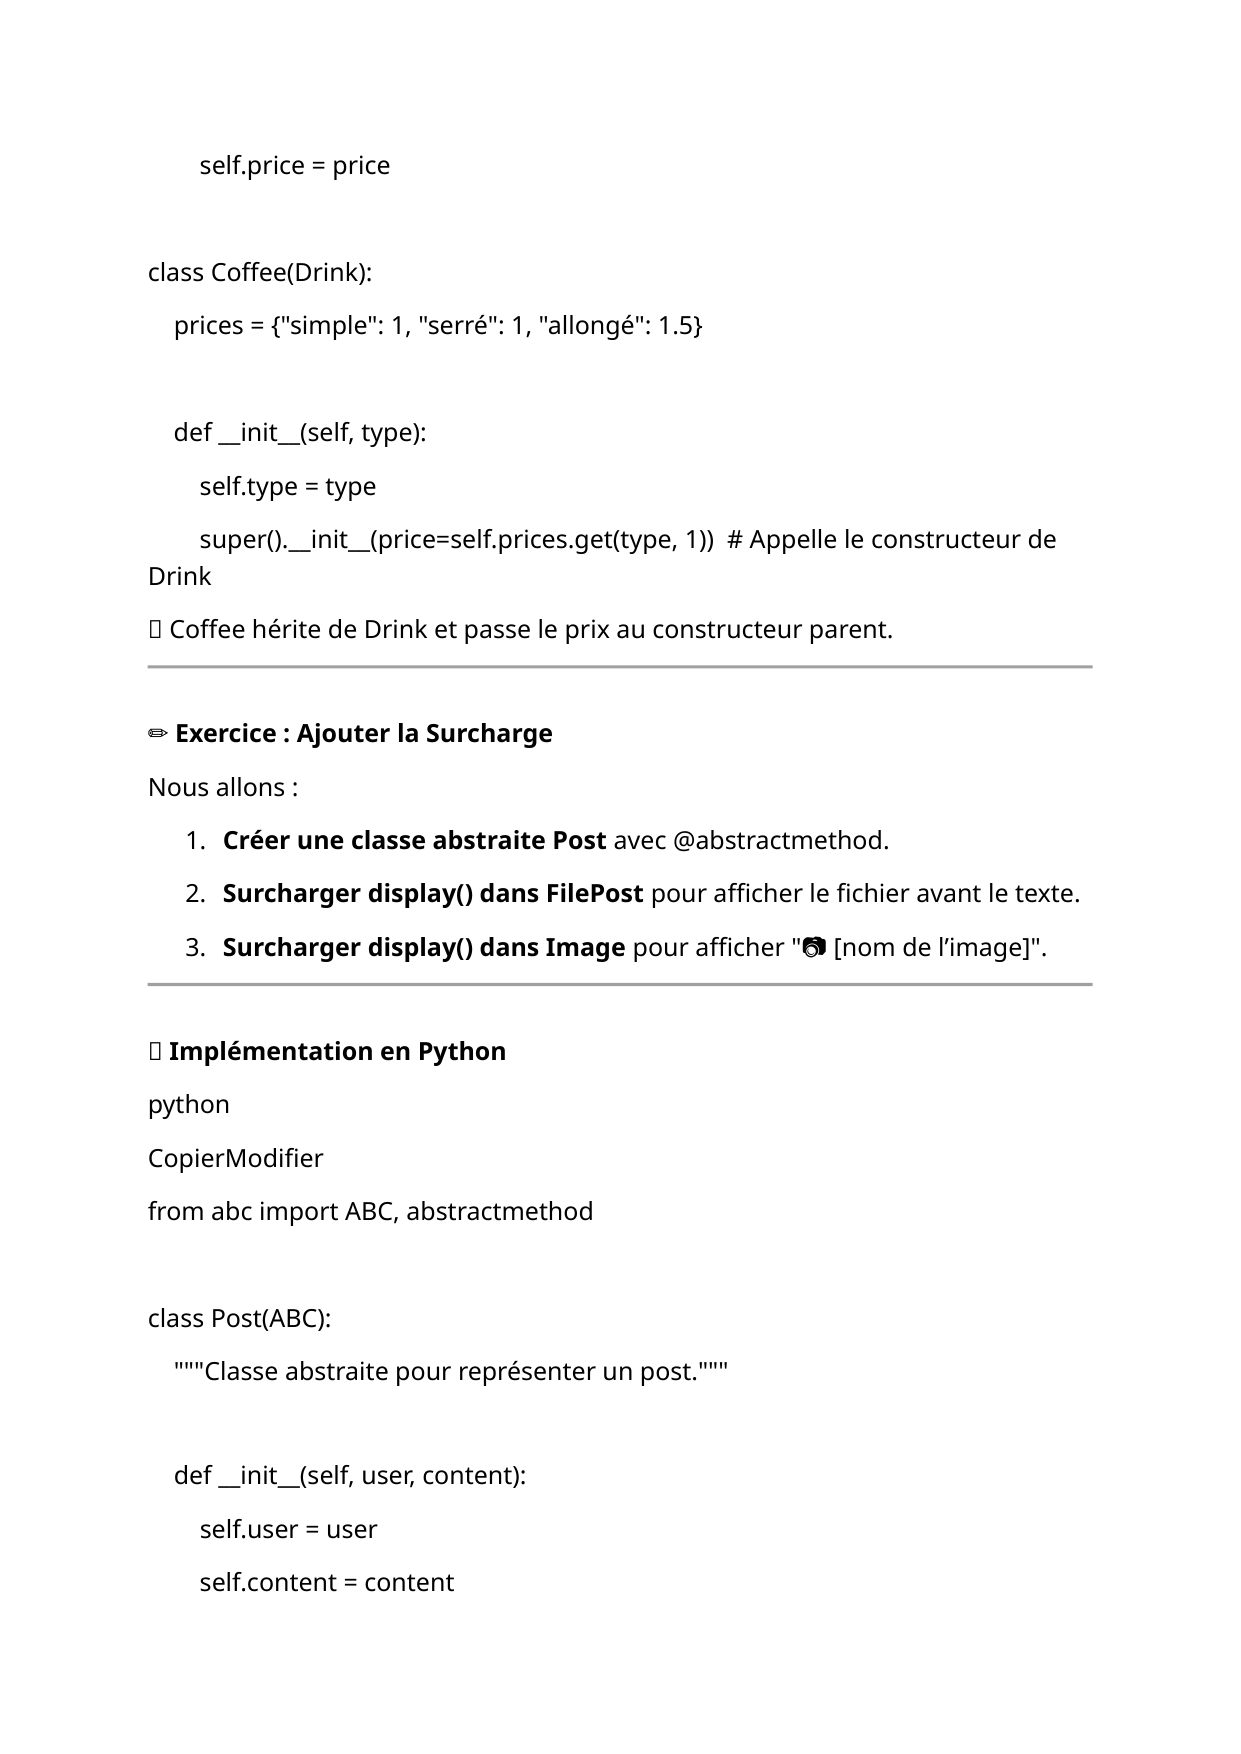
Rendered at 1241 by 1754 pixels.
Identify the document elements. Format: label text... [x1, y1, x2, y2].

text self.content = content [148, 1565, 1093, 1599]
text CopierModifier [148, 1140, 1093, 1174]
text self.type = type [148, 468, 1093, 502]
text def __init__(self, type): [148, 415, 1093, 449]
text ✅ Coffee hérite de Drink et passe le prix au constructeur parent. [148, 612, 1093, 646]
text Nous allons : [148, 769, 1093, 803]
text ✏️ Exercice : Ajouter la Surcharge [148, 716, 1093, 750]
text self.price = price [148, 148, 1093, 182]
list Surcharger display() dans Image pour afficher "📷 [nom de l’image]". [185, 929, 1093, 963]
text class Post(ABC): [148, 1301, 1093, 1334]
list Créer une classe abstraite Post avec @abstractmethod. [185, 823, 1093, 857]
list Surcharger display() dans FilePost pour afficher le fichier avant le texte. [185, 876, 1093, 910]
text self.user = user [148, 1511, 1093, 1545]
text from abc import ABC, abstractmethod [148, 1194, 1093, 1228]
text class Coffee(Drink): [148, 254, 1093, 288]
text super().__init__(price=self.prices.get(type, 1)) # Appelle le constructeur de Drink [148, 522, 1093, 592]
text prices = {"simple": 1, "serré": 1, "allongé": 1.5} [148, 308, 1093, 342]
text def __init__(self, user, content): [148, 1458, 1093, 1492]
text """Classe abstraite pour représenter un post.""" [148, 1354, 1093, 1388]
text 📌 Implémentation en Python [148, 1033, 1093, 1067]
text python [148, 1087, 1093, 1121]
